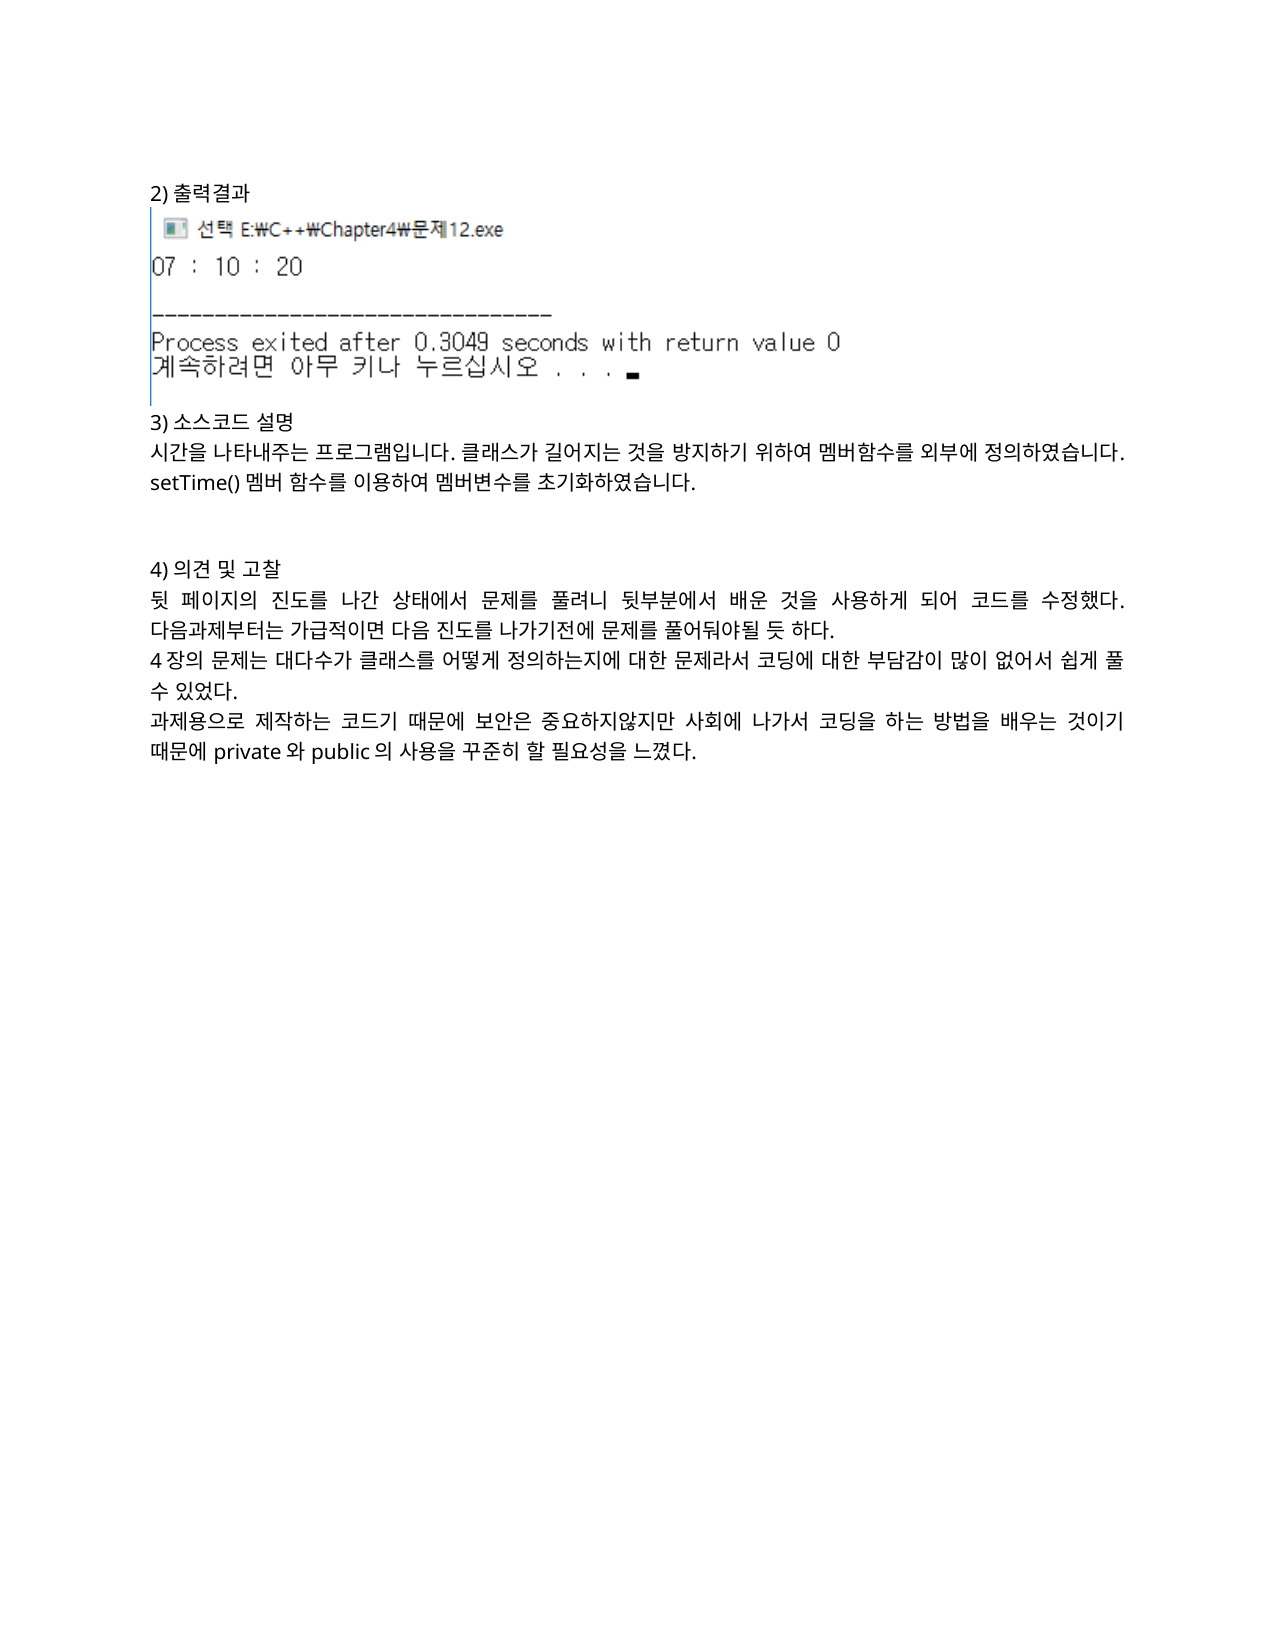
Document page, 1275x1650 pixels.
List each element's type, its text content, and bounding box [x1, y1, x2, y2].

text 3) 소스코드 설명 [150, 406, 1125, 436]
text 시간을 나타내주는 프로그램입니다. 클래스가 길어지는 것을 방지하기 위하여 멤버함수를 외부에 정의하였습니다. setTime() 멤버 함수를 이용하여 멤버변수를 초기화하였습니다. [150, 436, 1125, 497]
text 2) 출력결과 [150, 177, 1125, 207]
text 과제용으로 제작하는 코드기 때문에 보안은 중요하지않지만 사회에 나가서 코딩을 하는 방법을 배우는 것이기 때문에 private와 public의 사용을 꾸준히 할 필요성을 느꼈다. [150, 705, 1125, 766]
text 뒷 페이지의 진도를 나간 상태에서 문제를 풀려니 뒷부분에서 배운 것을 사용하게 되어 코드를 수정했다. 다음과제부터는 가급적이면 다음 진도를 나가기전에 문제를 풀어둬야될 듯 하다. [150, 584, 1125, 645]
text 4) 의견 및 고찰 [150, 554, 1125, 584]
text 4장의 문제는 대다수가 클래스를 어떻게 정의하는지에 대한 문제라서 코딩에 대한 부담감이 많이 없어서 쉽게 풀 수 있었다. [150, 645, 1125, 705]
picture [150, 207, 866, 406]
